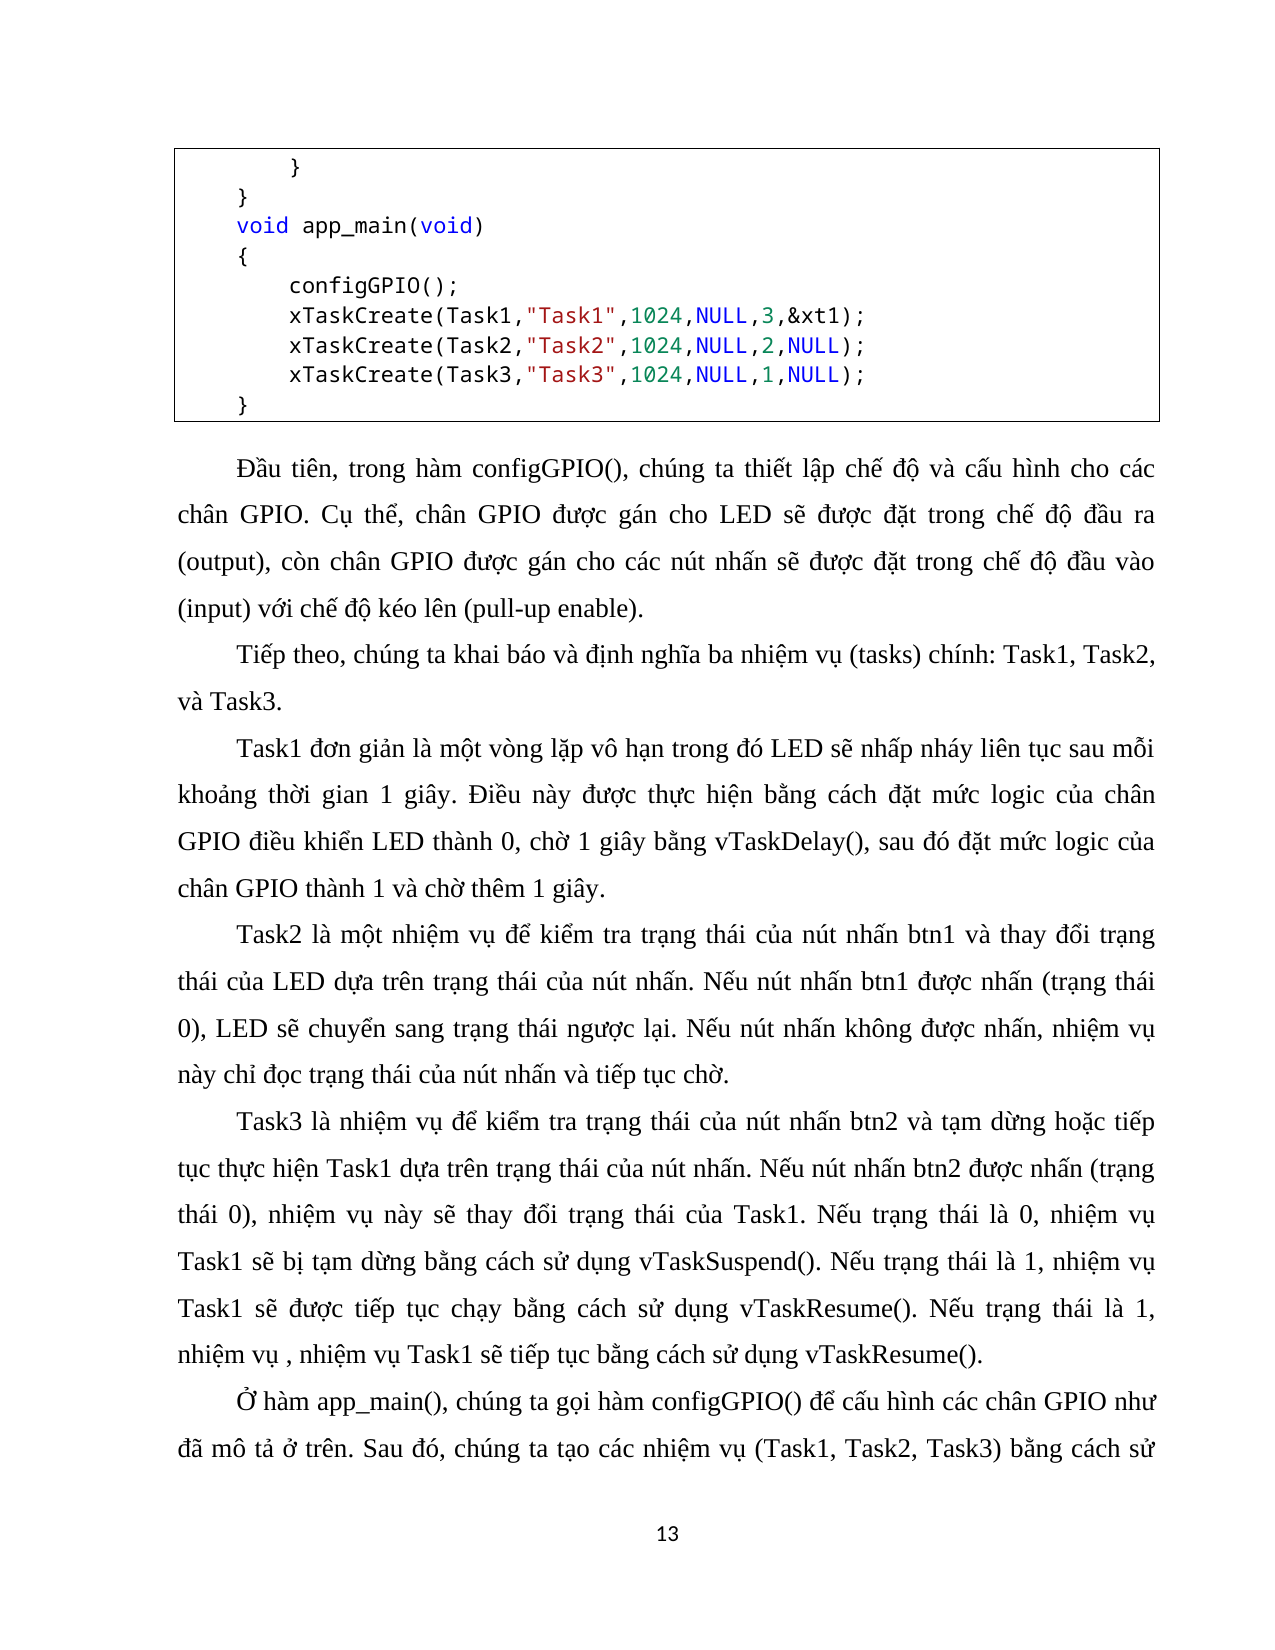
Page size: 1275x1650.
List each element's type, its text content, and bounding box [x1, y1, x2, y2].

text Đầu tiên, trong hàm configGPIO(), chúng ta thiết lập chế độ và cấu hình cho các chân GPIO. Cụ thể, chân GPIO được gán cho LED sẽ được đặt trong chế độ đầu ra (output), còn chân GPIO được gán cho các nút nhấn sẽ được đặt trong chế độ đầu vào (input) với chế độ kéo lên (pull-up enable). [177, 452, 1157, 623]
text configGPIO(); [177, 270, 1157, 300]
text } [177, 181, 1157, 210]
text xTaskCreate(Task1,"Task1",1024,NULL,3,&xt1); [177, 300, 1157, 329]
text xTaskCreate(Task3,"Task3",1024,NULL,1,NULL); [177, 359, 1157, 386]
text } [175, 386, 1159, 421]
text } [175, 149, 1159, 181]
text Tiếp theo, chúng ta khai báo và định nghĩa ba nhiệm vụ (tasks) chính: Task1, Task2, và Task3. [177, 638, 1157, 716]
text Task2 là một nhiệm vụ để kiểm tra trạng thái của nút nhấn btn1 và thay đổi trạng thái của LED dựa trên trạng thái của nút nhấn. Nếu nút nhấn btn1 được nhấn (trạng thái 0), LED sẽ chuyển sang trạng thái ngược lại. Nếu nút nhấn không được nhấn, nhiệm vụ này chỉ đọc trạng thái của nút nhấn và tiếp tục chờ. [177, 918, 1157, 1090]
text { [177, 240, 1157, 270]
text xTaskCreate(Task2,"Task2",1024,NULL,2,NULL); [177, 329, 1157, 359]
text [177, 1385, 1157, 1463]
text Task1 đơn giản là một vòng lặp vô hạn trong đó LED sẽ nhấp nháy liên tục sau mỗi khoảng thời gian 1 giây. Điều này được thực hiện bằng cách đặt mức logic của chân GPIO điều khiển LED thành 0, chờ 1 giây bằng vTaskDelay(), sau đó đặt mức logic của chân GPIO thành 1 và chờ thêm 1 giây. [177, 732, 1157, 903]
text Task3 là nhiệm vụ để kiểm tra trạng thái của nút nhấn btn2 và tạm dừng hoặc tiếp tục thực hiện Task1 dựa trên trạng thái của nút nhấn. Nếu nút nhấn btn2 được nhấn (trạng thái 0), nhiệm vụ này sẽ thay đổi trạng thái của Task1. Nếu trạng thái là 0, nhiệm vụ Task1 sẽ bị tạm dừng bằng cách sử dụng vTaskSuspend(). Nếu trạng thái là 1, nhiệm vụ Task1 sẽ được tiếp tục chạy bằng cách sử dụng vTaskResume(). Nếu trạng thái là 1, nhiệm vụ , nhiệm vụ Task1 sẽ tiếp tục bằng cách sử dụng vTaskResume(). [177, 1105, 1157, 1370]
text void app_main(void) [177, 210, 1157, 240]
